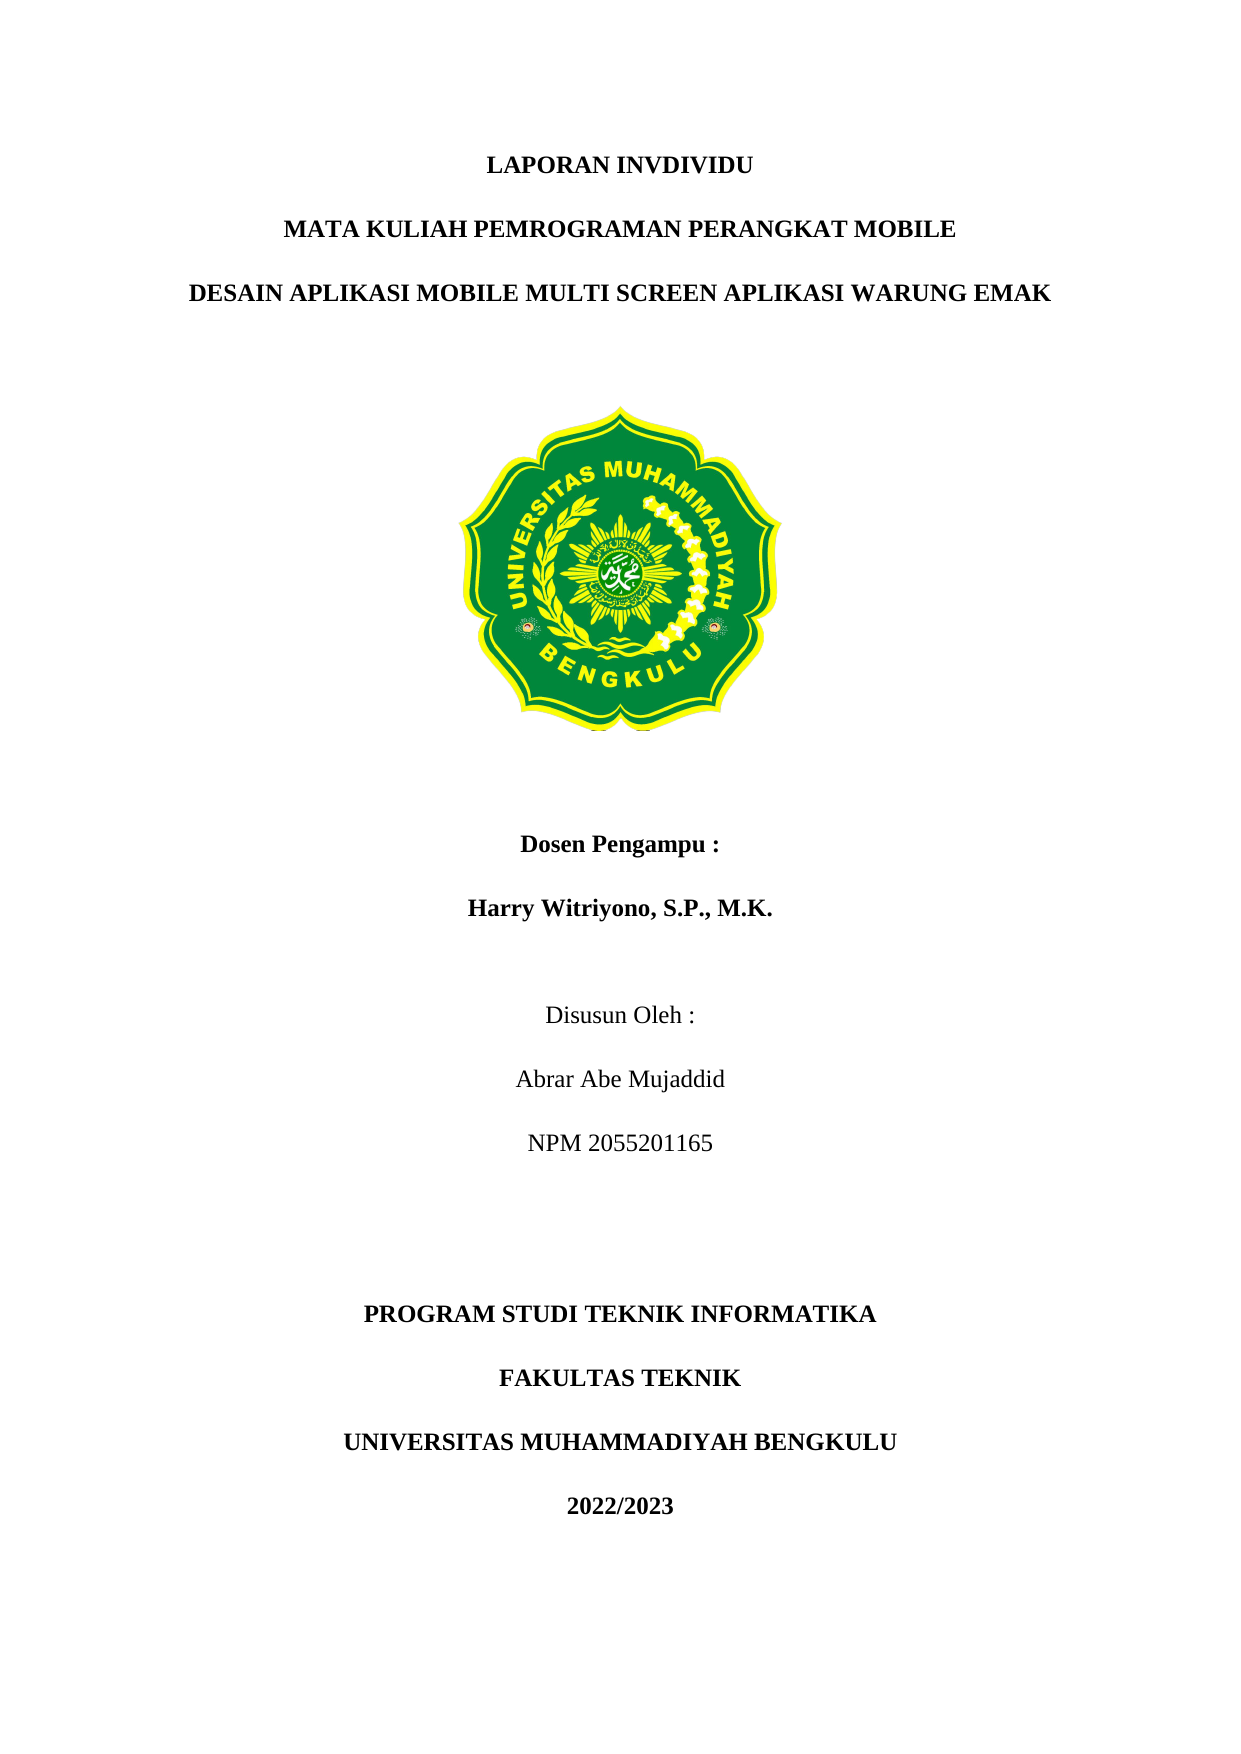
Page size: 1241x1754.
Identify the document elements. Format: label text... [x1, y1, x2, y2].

text Abrar Abe Mujaddid [150, 1064, 1090, 1093]
text DESAIN APLIKASI MOBILE MULTI SCREEN APLIKASI WARUNG EMAK [150, 278, 1090, 307]
text NPM 2055201165 [150, 1128, 1090, 1157]
text PROGRAM STUDI TEKNIK INFORMATIKA [150, 1299, 1090, 1328]
text LAPORAN INVDIVIDU [150, 150, 1090, 179]
picture [457, 405, 783, 731]
text Dosen Pengampu : [150, 829, 1090, 858]
text MATA KULIAH PEMROGRAMAN PERANGKAT MOBILE [150, 214, 1090, 243]
text 2022/2023 [150, 1491, 1090, 1520]
text FAKULTAS TEKNIK [150, 1363, 1090, 1392]
text Disusun Oleh : [150, 1000, 1090, 1029]
text UNIVERSITAS MUHAMMADIYAH BENGKULU [150, 1427, 1090, 1456]
text Harry Witriyono, S.P., M.K. [150, 893, 1090, 922]
